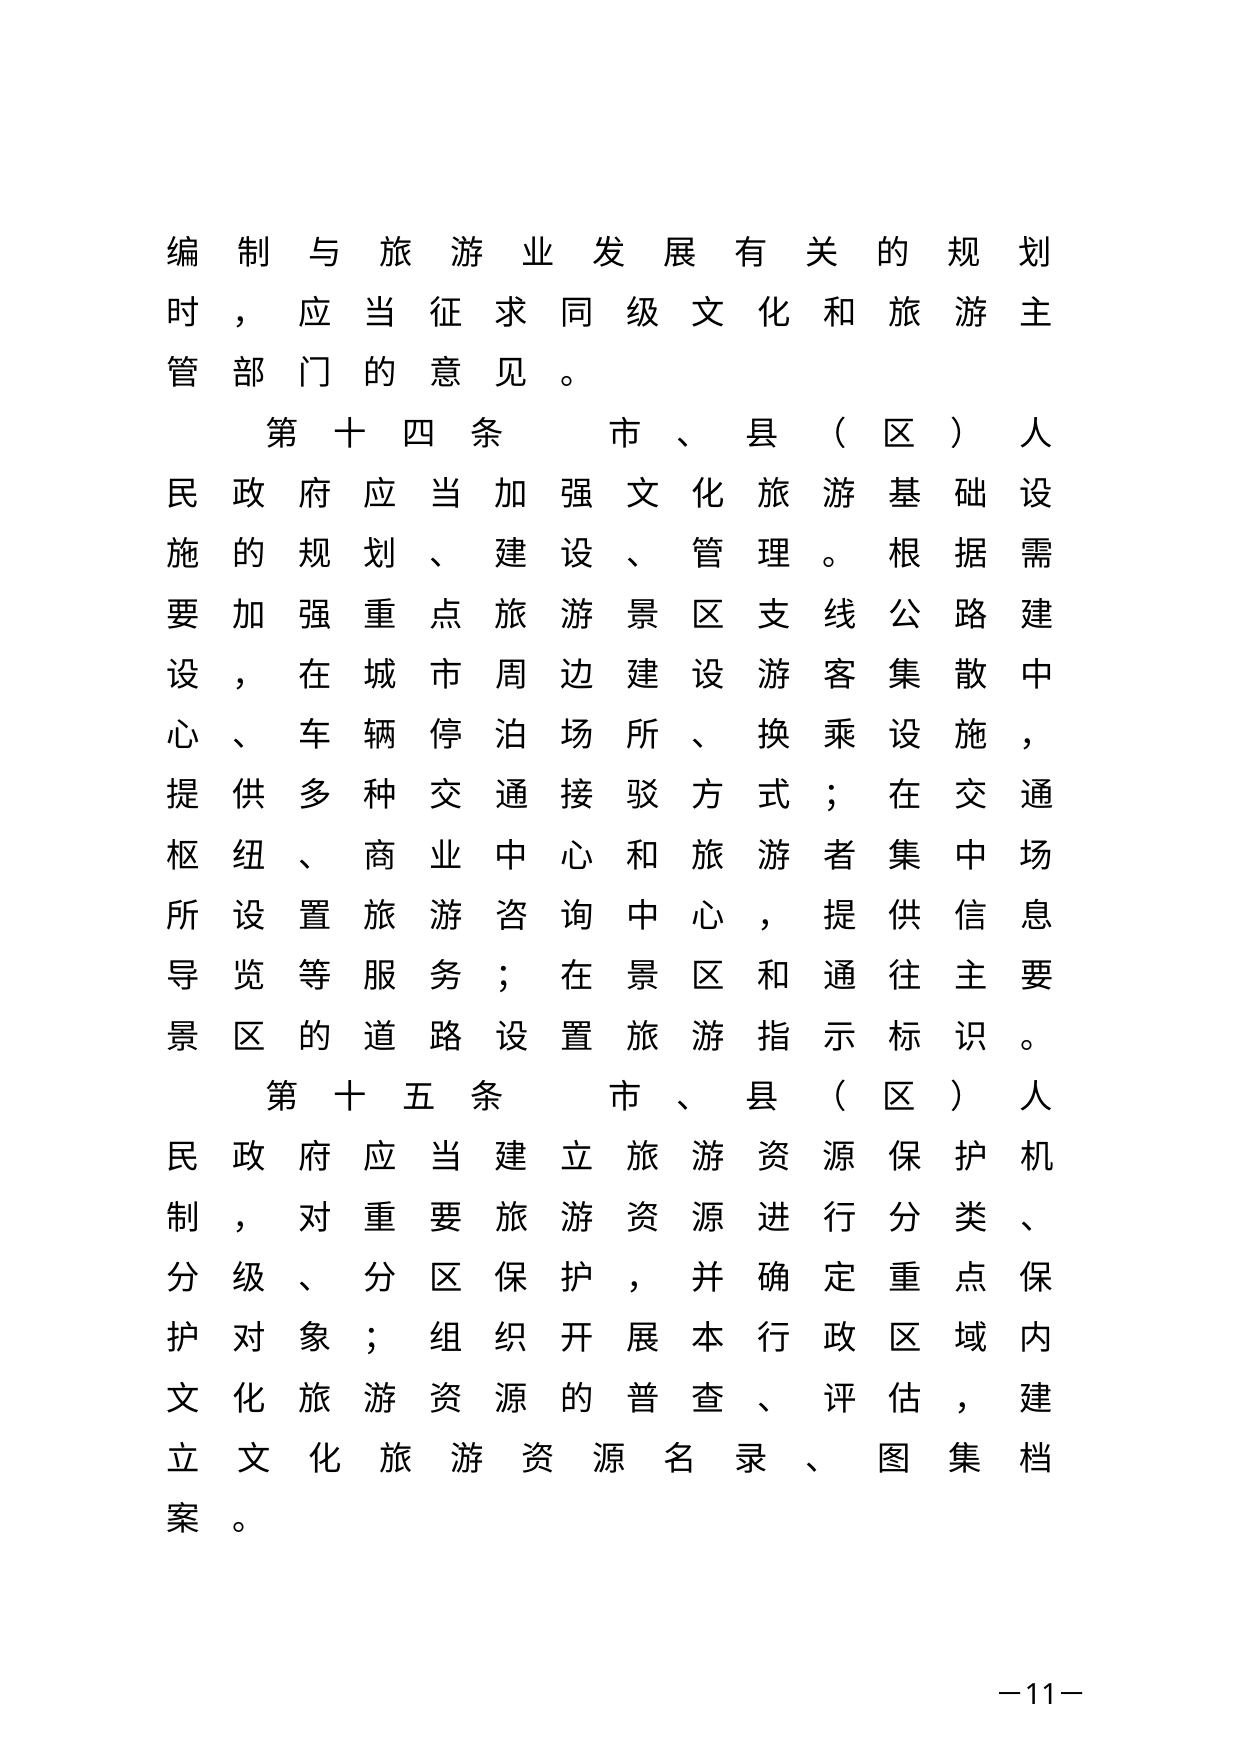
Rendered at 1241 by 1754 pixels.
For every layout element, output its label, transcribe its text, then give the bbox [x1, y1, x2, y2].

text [167, 219, 1085, 400]
text 第十四条 市、县（区）人民政府应当加强文化旅游基础设施的规划、建设、管理。根据需要加强重点旅游景区支线公路建设，在城市周边建设游客集散中心、车辆停泊场所、换乘设施，提供多种交通接驳方式；在交通枢纽、商业中心和旅游者集中场所设置旅游咨询中心，提供信息导览等服务；在景区和通往主要景区的道路设置旅游指示标识。 [167, 400, 1085, 1064]
text 第十五条 市、县（区）人民政府应当建立旅游资源保护机制，对重要旅游资源进行分类、分级、分区保护，并确定重点保护对象；组织开展本行政区域内文化旅游资源的普查、评估，建立文化旅游资源名录、图集档案。 [167, 1064, 1085, 1546]
